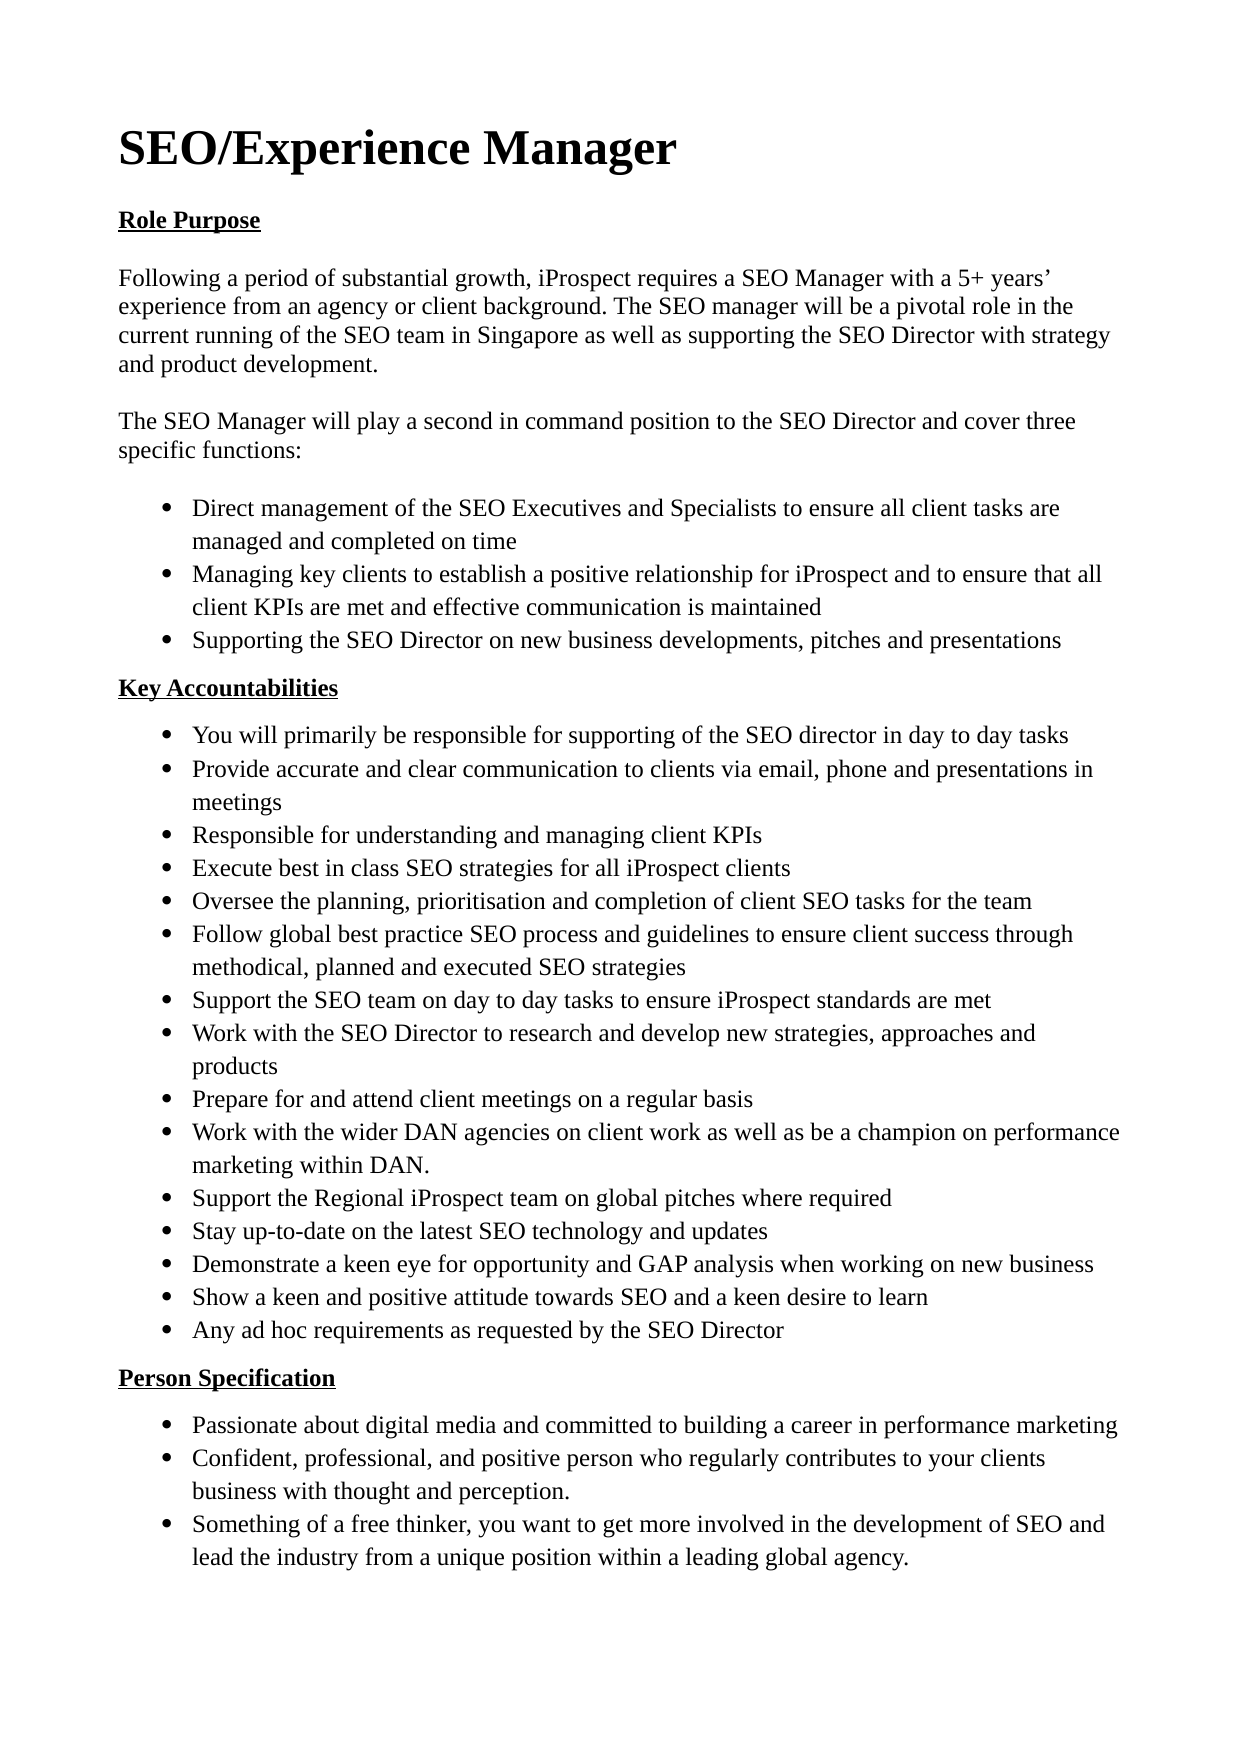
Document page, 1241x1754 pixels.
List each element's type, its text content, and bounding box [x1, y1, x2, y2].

list Show a keen and positive attitude towards SEO and a keen desire to learn [162, 1282, 1122, 1311]
list Support the SEO team on day to day tasks to ensure iProspect standards are met [162, 985, 1122, 1013]
list Oversee the planning, prioritisation and completion of client SEO tasks for the team [162, 886, 1122, 914]
text Key Accountabilities [118, 673, 1122, 702]
list Something of a free thinker, you want to get more involved in the development of SEO and lead the industry from a unique position within a leading global agency. [162, 1509, 1122, 1571]
list Work with the SEO Director to research and develop new strategies, approaches and products [162, 1018, 1122, 1079]
list Confident, professional, and positive person who regularly contributes to your clients business with thought and perception. [162, 1443, 1122, 1505]
list Work with the wider DAN agencies on client work as well as be a champion on performance marketing within DAN. [162, 1117, 1122, 1179]
text Role Purpose Following a period of substantial growth, iProspect requires a SEO Manager with a 5+ years’ experience from an agency or client background. The SEO manager will be a pivotal role in the current running of the SEO team in Singapore as well as supporting the SEO Director with strategy and product development. The SEO Manager will play a second in command position to the SEO Director and cover three specific functions: [118, 205, 1122, 464]
list Responsible for understanding and managing client KPIs [162, 820, 1122, 848]
list Execute best in class SEO strategies for all iProspect clients [162, 853, 1122, 881]
list Passionate about digital media and committed to building a career in performance marketing [162, 1410, 1122, 1439]
list Stay up-to-date on the latest SEO technology and updates [162, 1216, 1122, 1245]
list Demonstrate a keen eye for opportunity and GAP analysis when working on new business [162, 1249, 1122, 1278]
list Direct management of the SEO Executives and Specialists to ensure all client tasks are managed and completed on time [162, 493, 1122, 555]
list Supporting the SEO Director on new business developments, pitches and presentations [162, 625, 1122, 654]
subtitle SEO/Experience Manager [118, 118, 1122, 176]
list Follow global best practice SEO process and guidelines to ensure client success through methodical, planned and executed SEO strategies [162, 919, 1122, 981]
list Managing key clients to establish a positive relationship for iProspect and to ensure that all client KPIs are met and effective communication is maintained [162, 559, 1122, 621]
list Support the Regional iProspect team on global pitches where required [162, 1183, 1122, 1212]
list Prepare for and attend client meetings on a regular basis [162, 1084, 1122, 1113]
list Any ad hoc requirements as requested by the SEO Director [162, 1315, 1122, 1344]
list Provide accurate and clear communication to clients via email, phone and presentations in meetings [162, 754, 1122, 815]
text Person Specification [118, 1363, 1122, 1391]
list You will primarily be responsible for supporting of the SEO director in day to day tasks [162, 721, 1122, 749]
